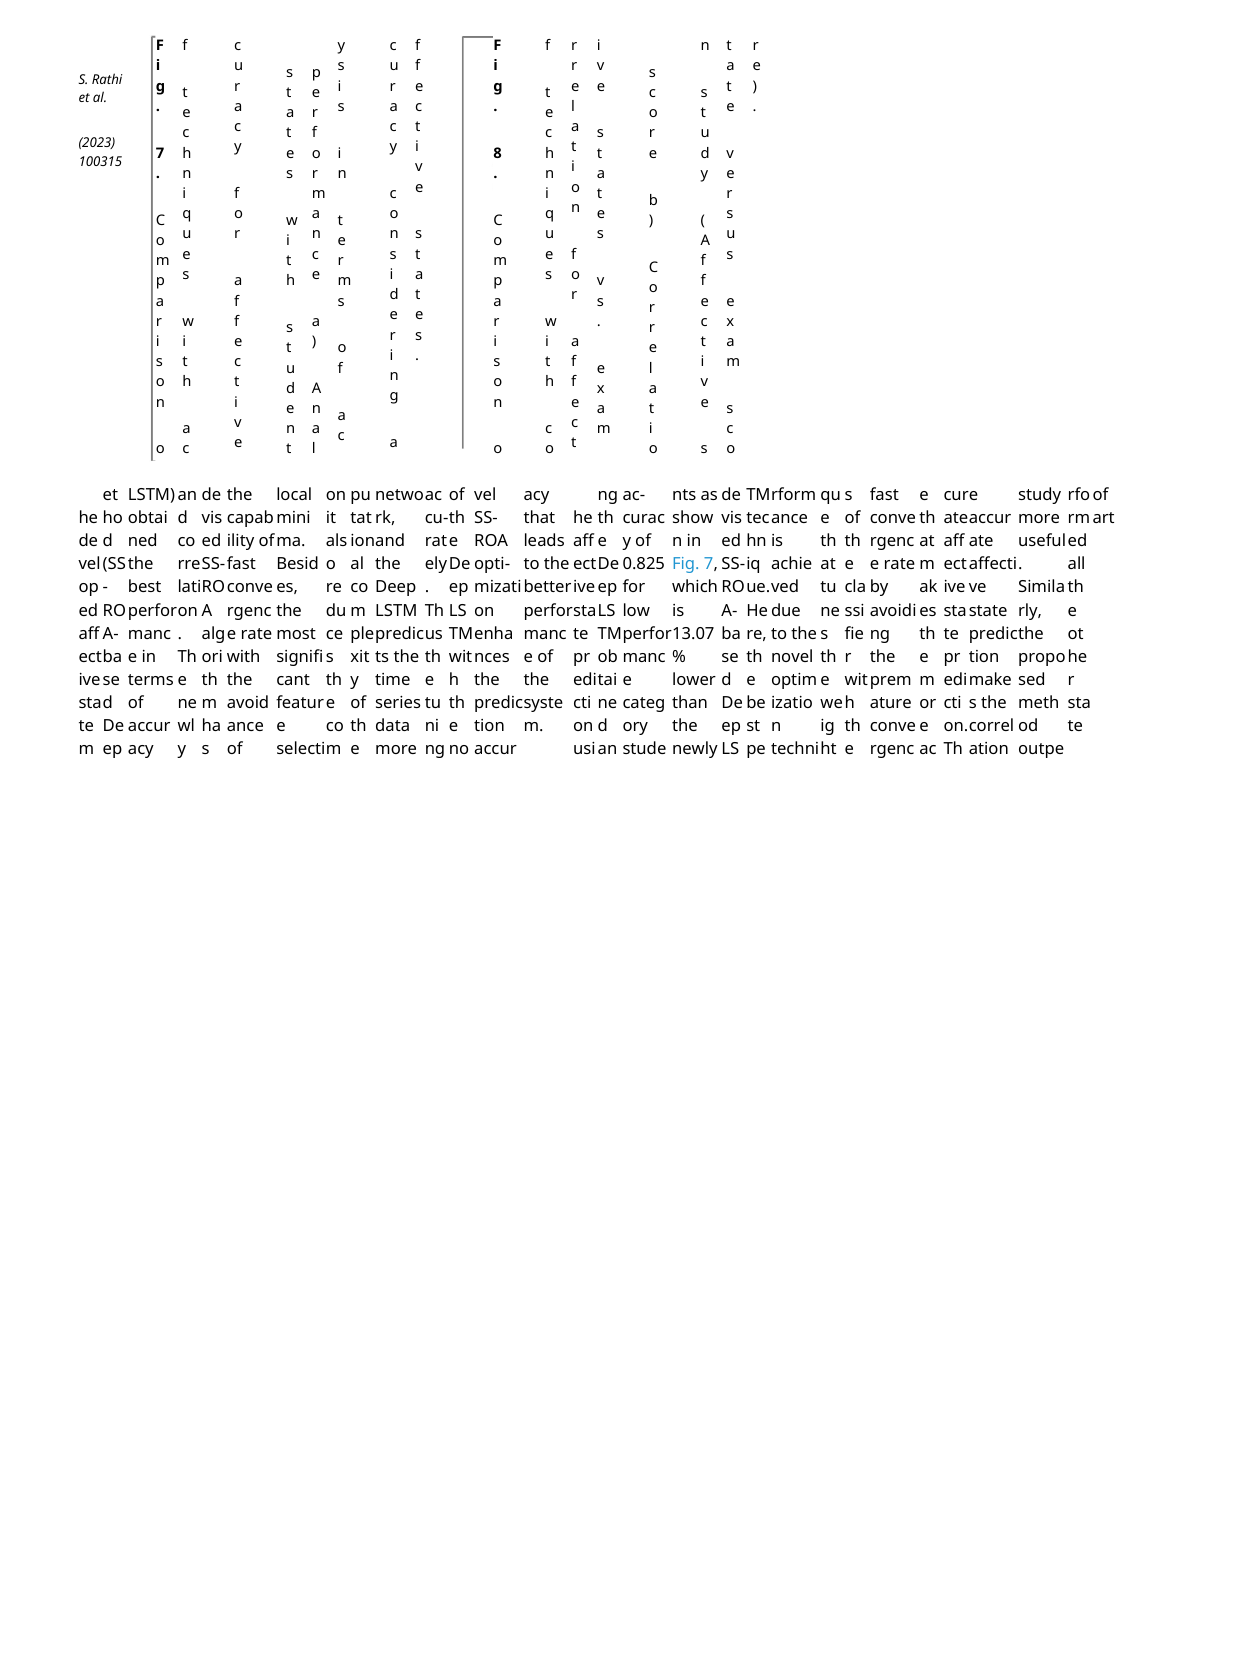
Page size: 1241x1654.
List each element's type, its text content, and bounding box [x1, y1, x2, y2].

picture [460, 35, 493, 450]
picture [149, 35, 156, 462]
text S. Rathi et al. Array 19 (2023) 100315 [78, 70, 130, 170]
text The developed affective state method (SS-ROA-based Deep LSTM) obtained the best performance in terms of accuracy and correlation. The newly devised SS-ROA algorithm has the capability of fast convergence rate with the avoidance of local minima. Besides, the most significant feature selection it also reduces the computational complexity of the network, and the Deep LSTM predicts the time series data more accu-rately. Thus the tuning of the Deep LSTM with the novel SS-ROA opti-mization enhances the prediction accuracy that leads to the better performance of the system. [78, 483, 573, 760]
text The affective state prediction using the Deep LSTM obtained an ac-curacy of 0.825 for low performance category students as shown in Fig. 7, which is 13.07% lower than the newly devised SS-ROA-based Deep LSTM technique. Here, the best performance is achieved due to the novel optimization technique that tunes the weights of the classifier with the fast convergence rate by avoiding the premature convergence that makes the more accurate affective state prediction. The accurate affective state prediction makes the correlation study more useful. Similarly, the proposed method outperformed all the other state of art [573, 483, 1117, 760]
